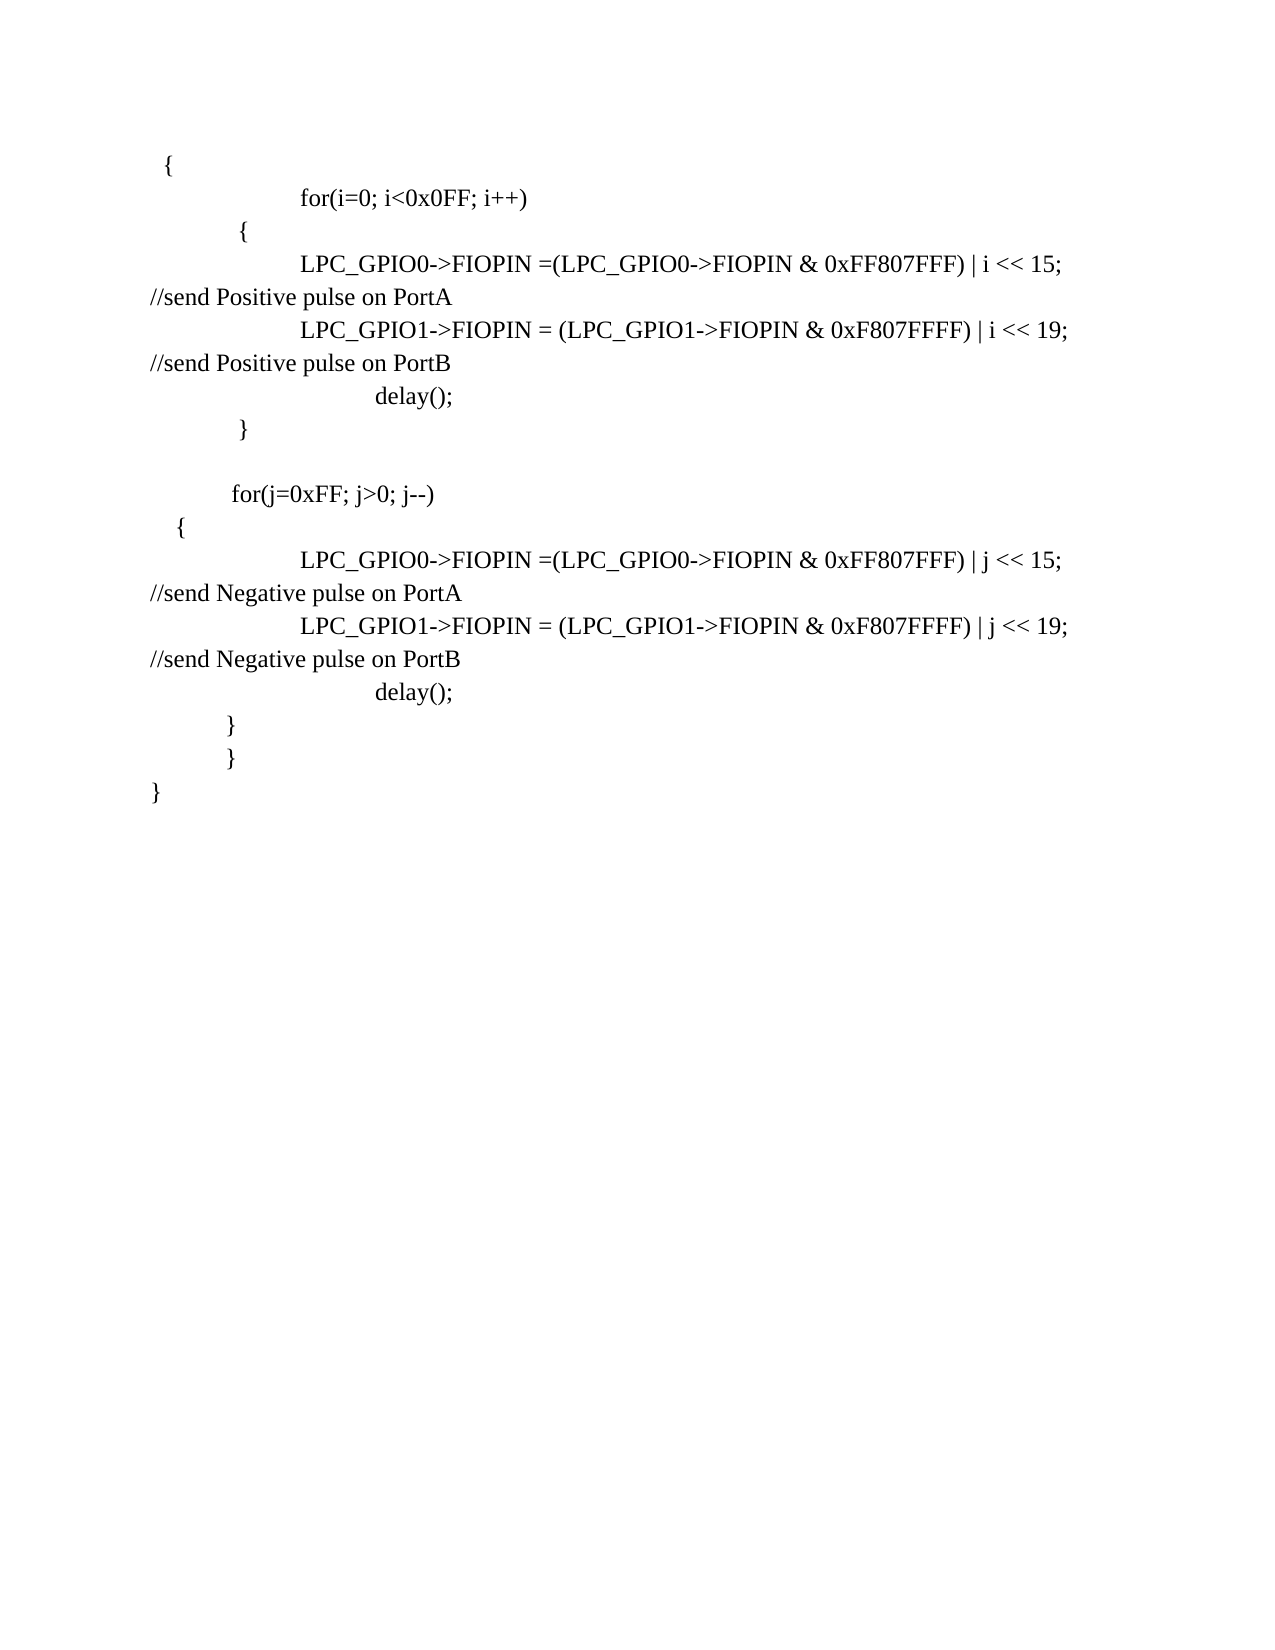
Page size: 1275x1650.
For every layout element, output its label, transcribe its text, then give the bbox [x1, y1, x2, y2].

text { [150, 216, 1125, 245]
text for(j=0xFF; j>0; j--) [150, 479, 1125, 508]
text } [150, 743, 1125, 772]
text LPC_GPIO1->FIOPIN = (LPC_GPIO1->FIOPIN & 0xF807FFFF) | i << 19; //send Positive pulse on PortB [150, 315, 1125, 377]
text } [150, 711, 1125, 739]
text } [150, 777, 1125, 805]
text { [150, 512, 1125, 541]
text delay(); [150, 381, 1125, 410]
text } [150, 414, 1125, 443]
text for(i=0; i<0x0FF; i++) [150, 183, 1125, 212]
text { [150, 150, 1125, 179]
text LPC_GPIO1->FIOPIN = (LPC_GPIO1->FIOPIN & 0xF807FFFF) | j << 19; //send Negative pulse on PortB [150, 611, 1125, 673]
text delay(); [150, 677, 1125, 706]
text LPC_GPIO0->FIOPIN =(LPC_GPIO0->FIOPIN & 0xFF807FFF) | i << 15; //send Positive pulse on PortA [150, 249, 1125, 311]
text LPC_GPIO0->FIOPIN =(LPC_GPIO0->FIOPIN & 0xFF807FFF) | j << 15; //send Negative pulse on PortA [150, 545, 1125, 607]
